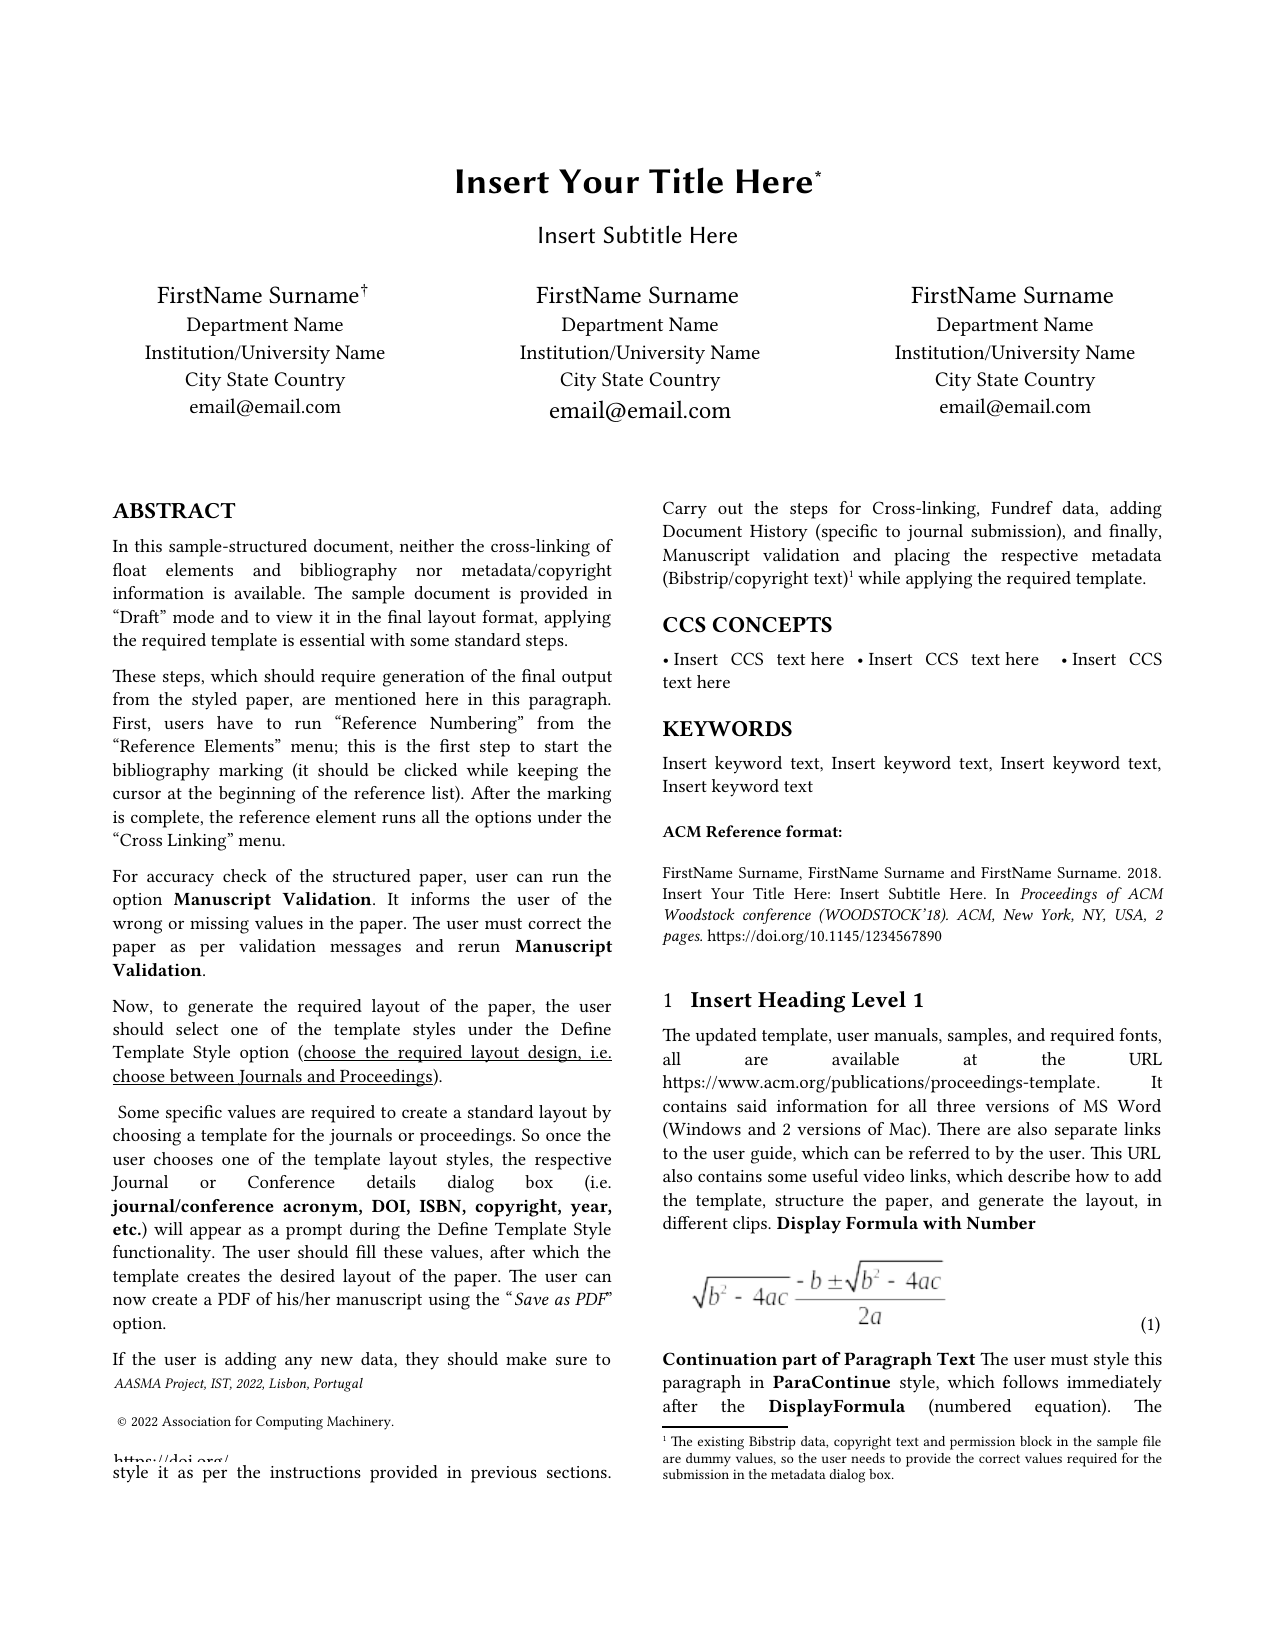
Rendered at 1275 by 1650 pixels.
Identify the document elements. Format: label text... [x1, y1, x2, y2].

text If the user is adding any new data, they should make sure to style it as per the instructions provided in previous sections. Carry out the steps for Cross-linking, Fundref data, adding Document History (specific to journal submission), and finally, Manuscript validation and placing the respective metadata (Bibstrip/copyright text) while applying the required template. [112, 1348, 612, 1483]
text In this sample-structured document, neither the cross-linking of float elements and bibliography nor metadata/copyright information is available. The sample document is provided in “Draft” mode and to view it in the final layout format, applying the required template is essential with some standard steps. [112, 536, 612, 651]
text KEYWORDS [662, 716, 1162, 742]
text FirstName Surname† Department Name Institution/University Name City State Country email@email.com [112, 281, 412, 419]
text For accuracy check of the structured paper, user can run the option Manuscript Validation. It informs the user of the wrong or missing values in the paper. The user must correct the paper as per validation messages and rerun Manuscript Validation. [112, 866, 612, 981]
title Insert Your Title Here∗ [112, 160, 1162, 202]
text ABSTRACT [112, 498, 612, 524]
text FirstName Surname Department Name Institution/University Name City State Country email@email.com [487, 281, 787, 424]
text FirstName Surname Department Name Institution/University Name City State Country email@email.com [862, 281, 1162, 419]
subtitle Insert Subtitle Here [112, 221, 1162, 249]
text ACM Reference format: [662, 822, 1162, 841]
text These steps, which should require generation of the final output from the styled paper, are mentioned here in this paragraph. First, users have to run “Reference Numbering” from the “Reference Elements” menu; this is the first step to start the bibliography marking (it should be clicked while keeping the cursor at the beginning of the reference list). After the marking is complete, the reference element runs all the options under the “Cross Linking” menu. [112, 666, 612, 851]
text If the user is adding any new data, they should make sure to style it as per the instructions provided in previous sections. Carry out the steps for Cross-linking, Fundref data, adding Document History (specific to journal submission), and finally, Manuscript validation and placing the respective metadata (Bibstrip/copyright text) while applying the required template. [662, 498, 1162, 589]
text CCS CONCEPTS [662, 612, 1162, 638]
text 1 Insert Heading Level 1 [662, 987, 1162, 1013]
text Insert keyword text, Insert keyword text, Insert keyword text, Insert keyword text [662, 752, 1162, 797]
text Some specific values are required to create a standard layout by choosing a template for the journals or proceedings. So once the user chooses one of the template layout styles, the respective Journal or Conference details dialog box (i.e. journal/conference acronym, DOI, ISBN, copyright, year, etc.) will appear as a prompt during the Define Template Style functionality. The user should fill these values, after which the template creates the desired layout of the paper. The user can now create a PDF of his/her manuscript using the “Save as PDF” option. [112, 1102, 612, 1334]
text The updated template, user manuals, samples, and required fonts, all are available at the URL https://www.acm.org/publications/proceedings-template. It contains said information for all three versions of MS Word (Windows and 2 versions of Mac). There are also separate links to the user guide, which can be referred to by the user. This URL also contains some useful video links, which describe how to add the template, structure the paper, and generate the layout, in different clips. Display Formula with Number [662, 1025, 1162, 1234]
text © 2022 Association for Computing Machinery. [113, 1413, 601, 1430]
text FirstName Surname, FirstName Surname and FirstName Surname. 2018. Insert Your Title Here: Insert Subtitle Here. In Proceedings of ACM Woodstock conference (WOODSTOCK’18). ACM, New York, NY, USA, 2 pages. https://doi.org/10.1145/1234567890 [662, 864, 1162, 945]
text AASMA Project, IST, 2022, Lisbon, Portugal [113, 1376, 601, 1392]
text Now, to generate the required layout of the paper, the user should select one of the template styles under the Define Template Style option (choose the required layout design, i.e. choose between Journals and Proceedings). [112, 995, 612, 1087]
text • Insert CCS text here • Insert CCS text here • Insert CCS text here [662, 648, 1162, 693]
text (1) [662, 1257, 1162, 1335]
